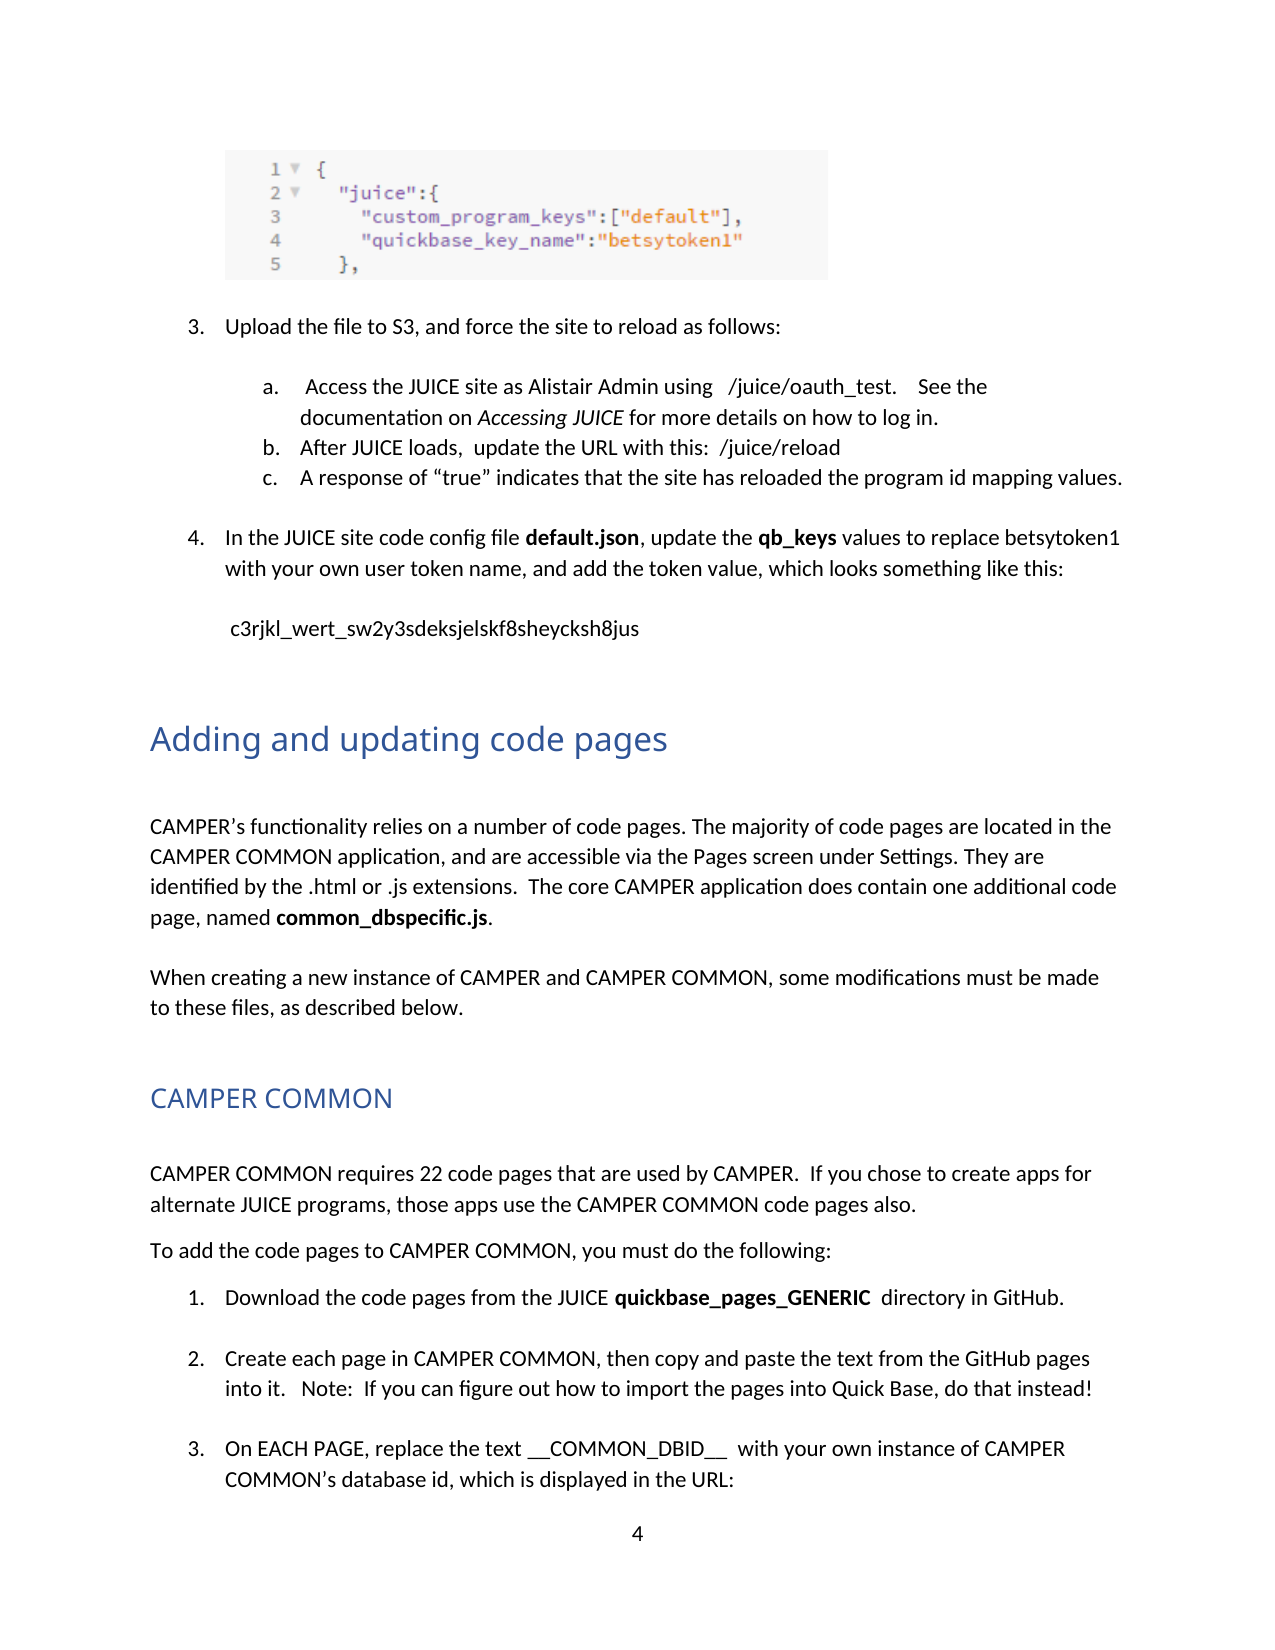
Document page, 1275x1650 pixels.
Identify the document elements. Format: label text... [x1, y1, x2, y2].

picture [225, 150, 829, 280]
text CAMPER’s functionality relies on a number of code pages. The majority of code pages are located in the CAMPER COMMON application, and are accessible via the Pages screen under Settings. They are identified by the .html or .js extensions. The core CAMPER application does contain one additional code page, named common_dbspecific.js. When creating a new instance of CAMPER and CAMPER COMMON, some modifications must be made to these files, as described below. [150, 812, 1125, 1021]
list A response of “true” indicates that the site has reloaded the program id mapping values. [262, 463, 1125, 521]
list Download the code pages from the JUICE quickbase_pages_GENERIC directory in GitHub. [187, 1283, 1125, 1342]
list In the JUICE site code config file default.json, update the qb_keys values to replace betsytoken1 with your own user token name, and add the token value, which looks something like this: [187, 523, 1125, 612]
list Access the JUICE site as Alistair Admin using /juice/oauth_test. See the documentation on Accessing JUICE for more details on how to log in. [262, 372, 1125, 431]
text CAMPER COMMON requires 22 code pages that are used by CAMPER. If you chose to create apps for alternate JUICE programs, those apps use the CAMPER COMMON code pages also. [150, 1159, 1125, 1218]
list Upload the file to S3, and force the site to reload as follows: [187, 312, 1125, 370]
subtitle CAMPER COMMON [150, 1040, 1125, 1157]
text To add the code pages to CAMPER COMMON, you must do the following: [150, 1237, 1125, 1265]
list After JUICE loads, update the URL with this: /juice/reload [262, 433, 1125, 461]
list c3rjkl_wert_sw2y3sdeksjelskf8sheycksh8jus [225, 614, 1125, 642]
subtitle Adding and updating code pages [150, 716, 1125, 762]
list On EACH PAGE, replace the text __COMMON_DBID__ with your own instance of CAMPER COMMON’s database id, which is displayed in the URL: [187, 1434, 1125, 1493]
list Create each page in CAMPER COMMON, then copy and paste the text from the GitHub pages into it. Note: If you can figure out how to import the pages into Quick Base, do that instead! [187, 1344, 1125, 1432]
